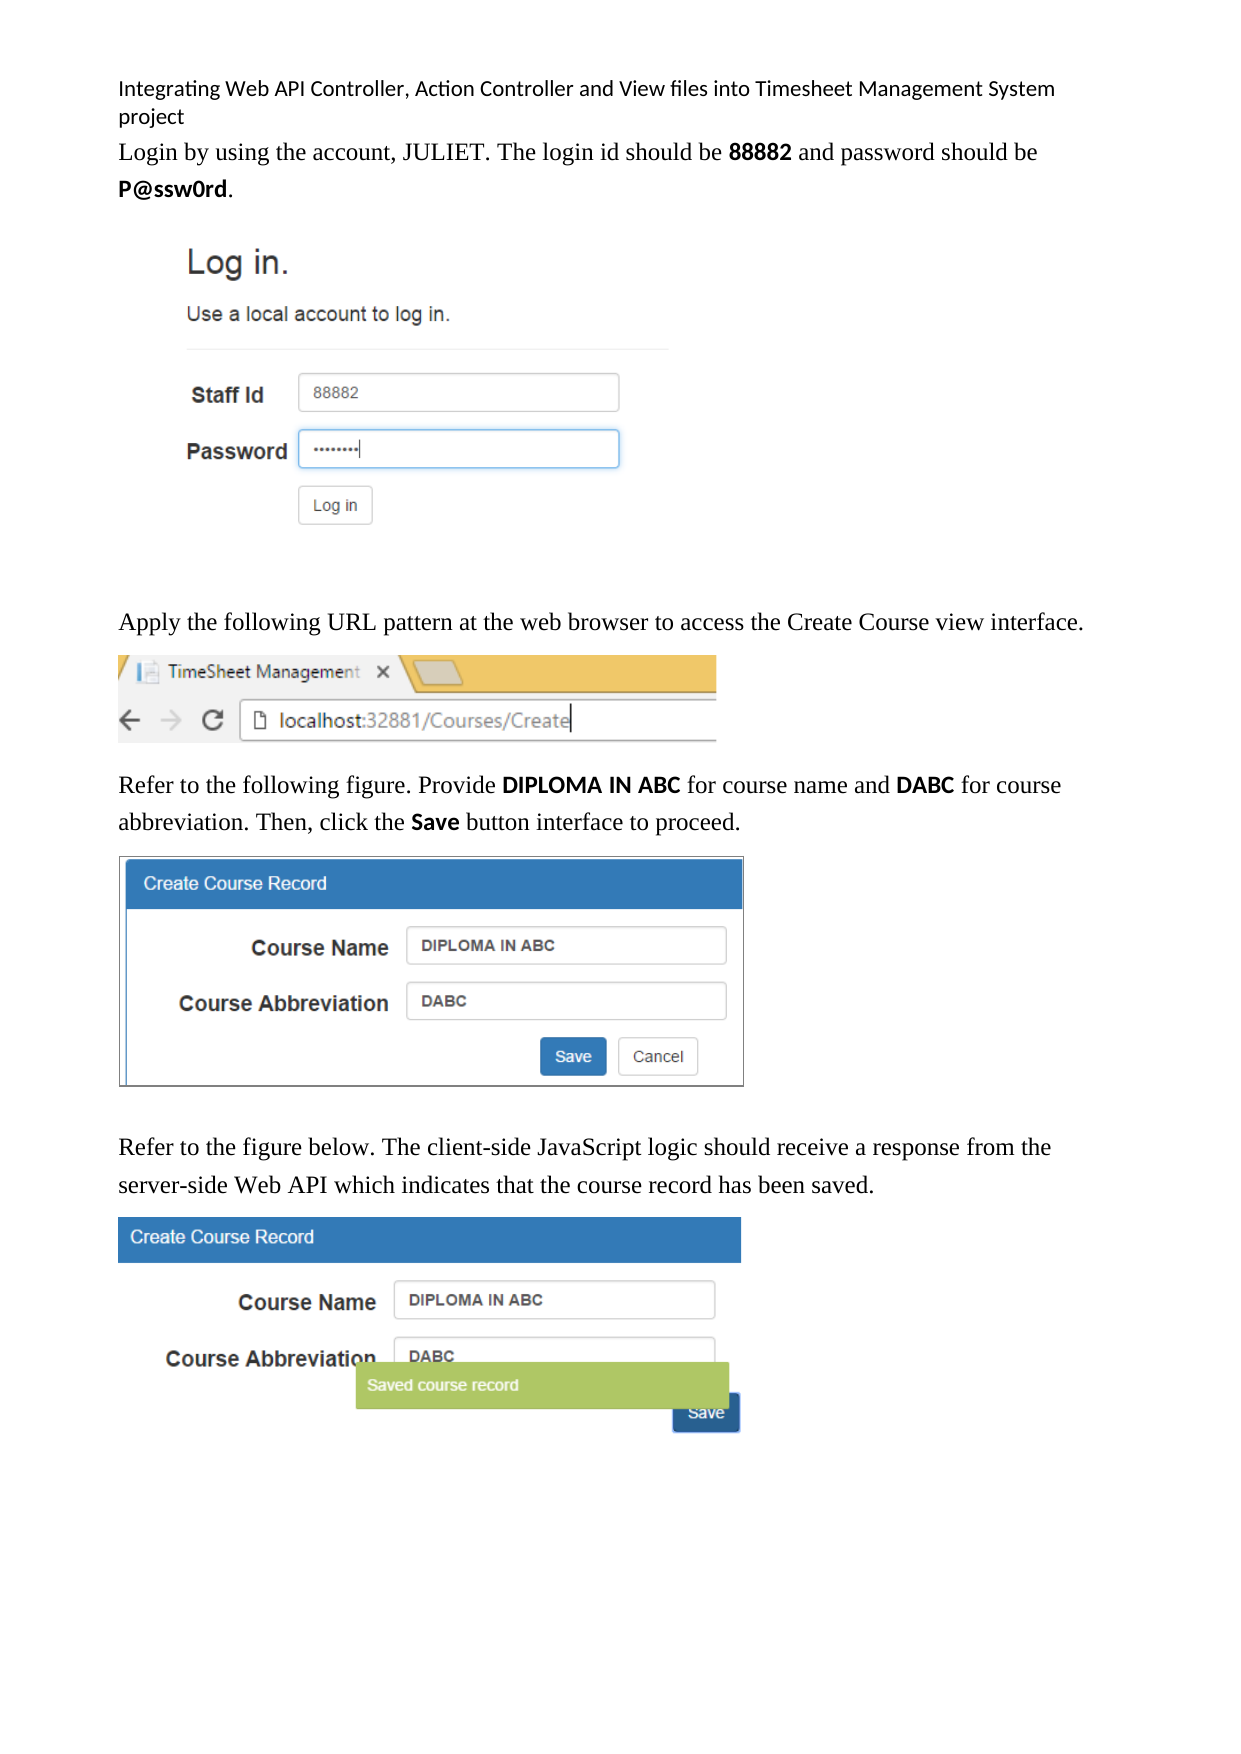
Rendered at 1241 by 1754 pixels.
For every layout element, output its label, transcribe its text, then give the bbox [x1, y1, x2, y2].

picture [118, 221, 669, 564]
text Apply the following URL pattern at the web browser to access the Create Course view interface. [118, 601, 1122, 638]
text Login by using the account, JULIET. The login id should be 88882 and password should be P@ssw0rd. [118, 130, 1122, 205]
picture [118, 655, 717, 743]
picture [120, 857, 743, 1085]
text Refer to the following figure. Provide DIPLOMA IN ABC for course name and DABC for course abbreviation. Then, click the Save button interface to proceed. [118, 763, 1122, 838]
picture [118, 1217, 742, 1438]
text Refer to the figure below. The client-side JavaScript logic should receive a response from the server-side Web API which indicates that the course record has been saved. [118, 1126, 1122, 1201]
